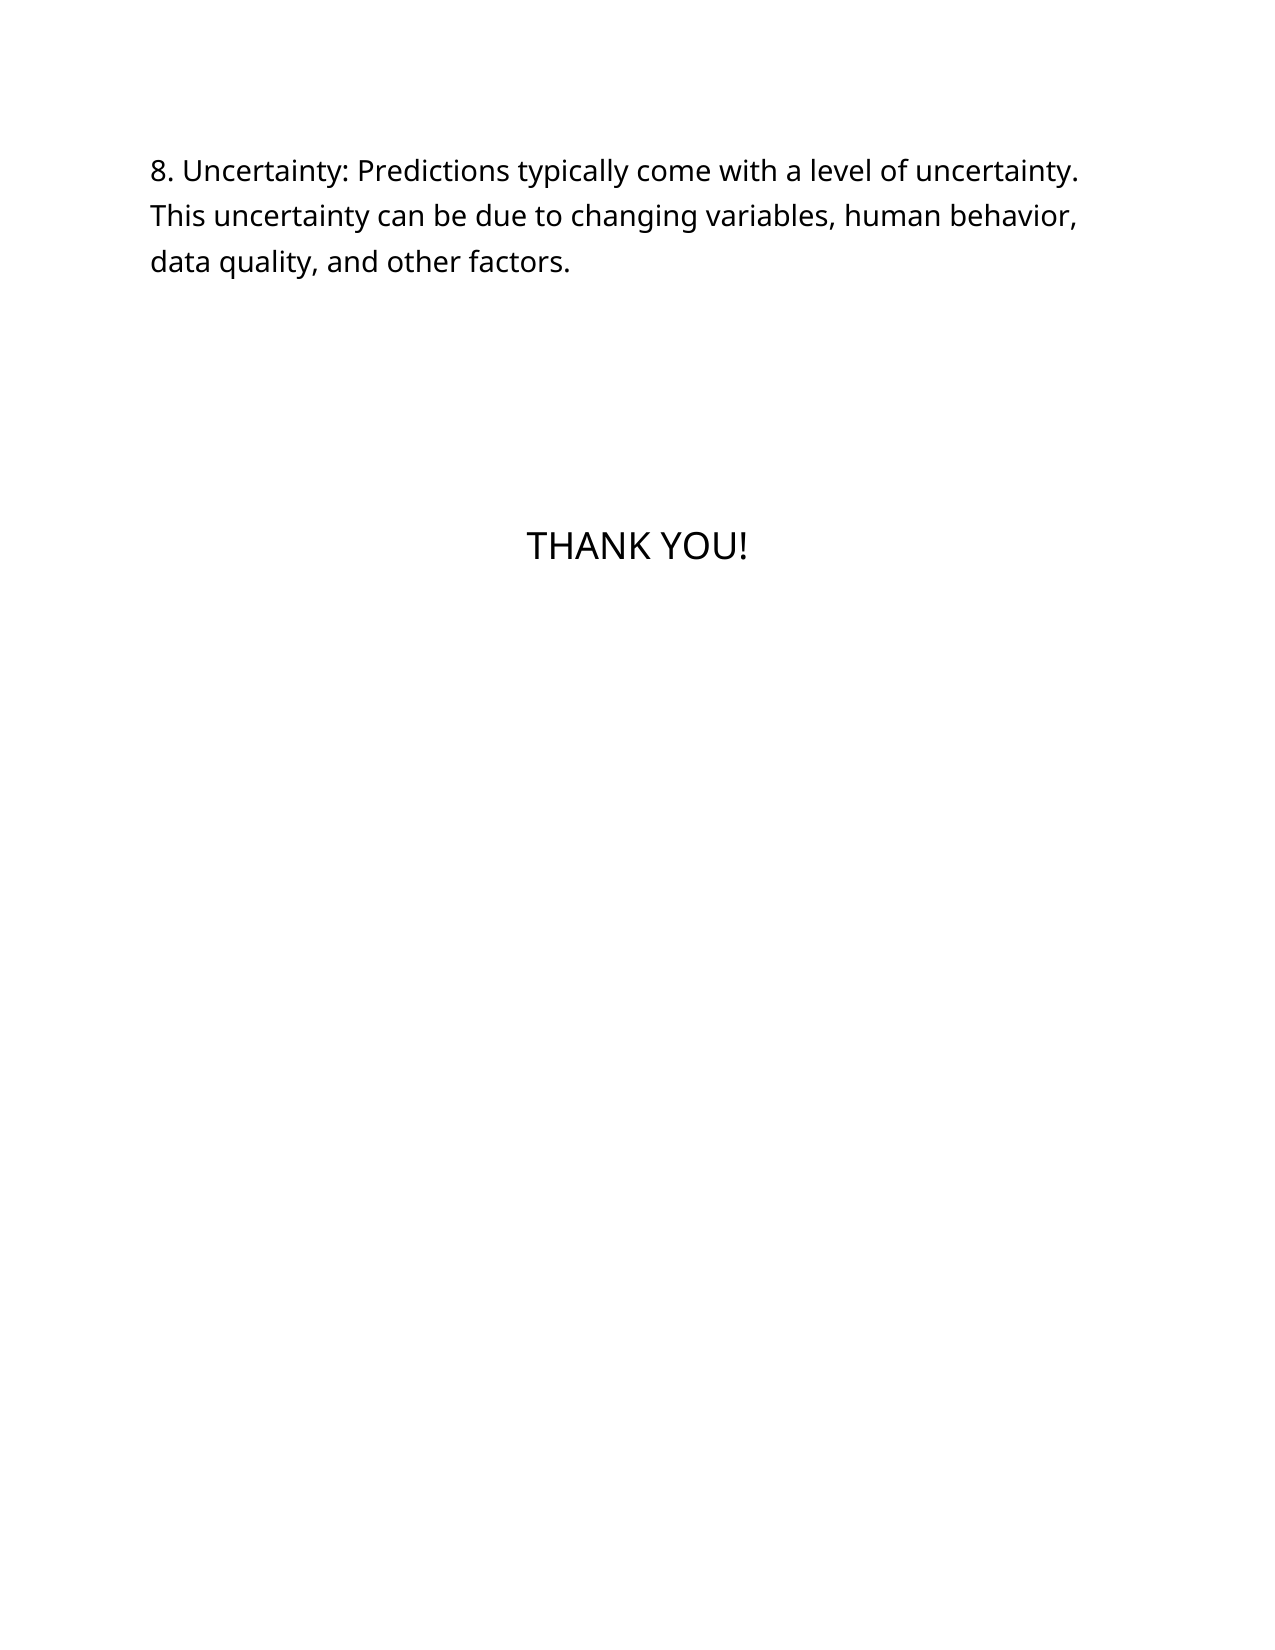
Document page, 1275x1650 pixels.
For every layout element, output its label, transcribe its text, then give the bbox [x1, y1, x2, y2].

text THANK YOU! [150, 520, 1125, 571]
text 8. Uncertainty: Predictions typically come with a level of uncertainty. This uncertainty can be due to changing variables, human behavior, data quality, and other factors. [150, 150, 1125, 281]
